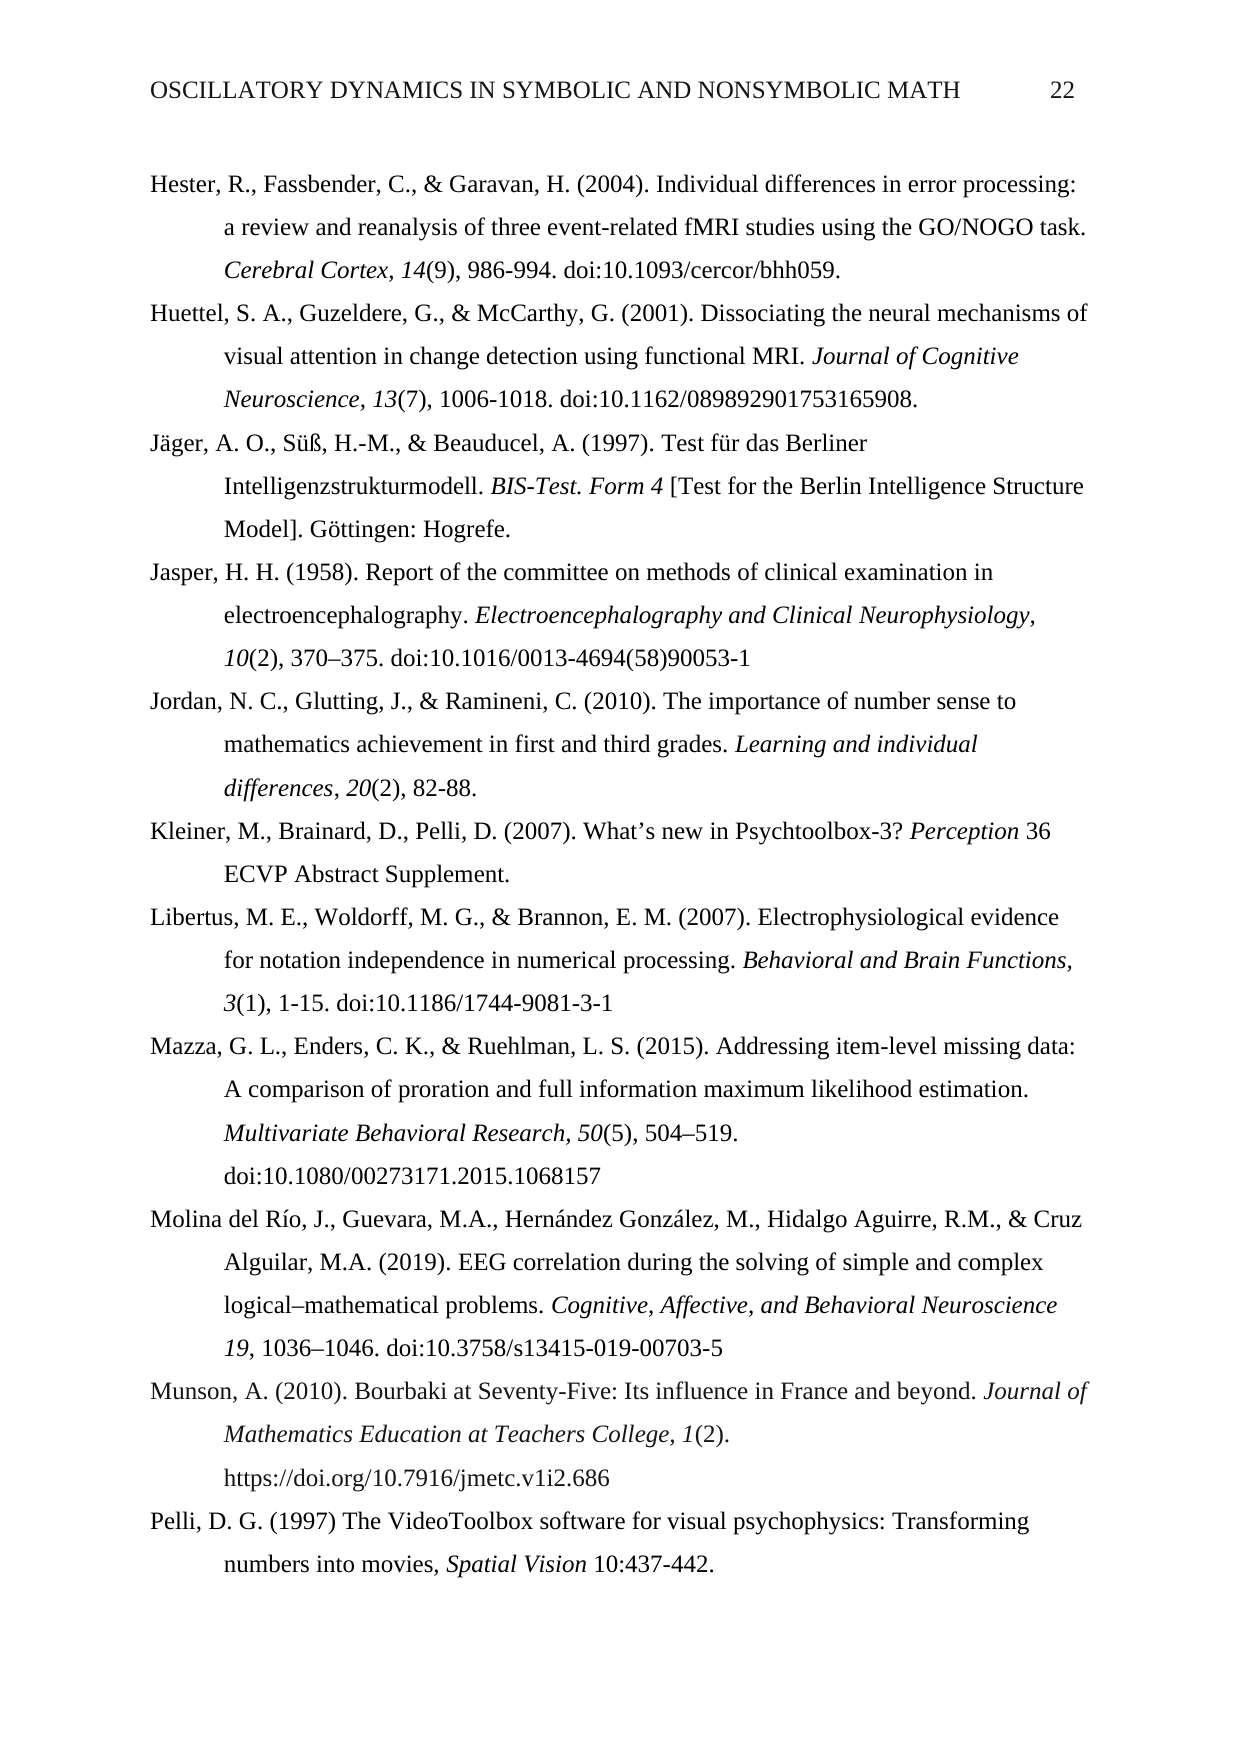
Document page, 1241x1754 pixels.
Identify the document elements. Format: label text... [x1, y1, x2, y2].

text Pelli, D. G. (1997) The VideoToolbox software for visual psychophysics: Transforming numbers into movies, Spatial Vision 10:437-442. [150, 1506, 1090, 1578]
text Hester, R., Fassbender, C., & Garavan, H. (2004). Individual differences in error processing: a review and reanalysis of three event-related fMRI studies using the GO/NOGO task. Cerebral Cortex, 14(9), 986-994. doi:10.1093/cercor/bhh059. [150, 169, 1090, 284]
text Libertus, M. E., Woldorff, M. G., & Brannon, E. M. (2007). Electrophysiological evidence for notation independence in numerical processing. Behavioral and Brain Functions, 3(1), 1-15. doi:10.1186/1744-9081-3-1 [150, 902, 1090, 1017]
text Munson, A. (2010). Bourbaki at Seventy-Five: Its influence in France and beyond. Journal of Mathematics Education at Teachers College, 1(2). https://doi.org/10.7916/jmetc.v1i2.686 [150, 1376, 1090, 1491]
text Mazza, G. L., Enders, C. K., & Ruehlman, L. S. (2015). Addressing item-level missing data: A comparison of proration and full information maximum likelihood estimation. Multivariate Behavioral Research, 50(5), 504–519. doi:10.1080/00273171.2015.1068157 [150, 1031, 1090, 1189]
text Huettel, S. A., Guzeldere, G., & McCarthy, G. (2001). Dissociating the neural mechanisms of visual attention in change detection using functional MRI. Journal of Cognitive Neuroscience, 13(7), 1006-1018. doi:10.1162/089892901753165908. [150, 298, 1090, 413]
text Jasper, H. H. (1958). Report of the committee on methods of clinical examination in electroencephalography. Electroencephalography and Clinical Neurophysiology, 10(2), 370–375. doi:10.1016/0013-4694(58)90053-1 [150, 557, 1090, 672]
text Molina del Río, J., Guevara, M.A., Hernández González, M., Hidalgo Aguirre, R.M., & Cruz Alguilar, M.A. (2019). EEG correlation during the solving of simple and complex logical–mathematical problems. Cognitive, Affective, and Behavioral Neuroscience 19, 1036–1046. doi:10.3758/s13415-019-00703-5 [150, 1204, 1090, 1362]
text Kleiner, M., Brainard, D., Pelli, D. (2007). What’s new in Psychtoolbox-3? Perception 36 ECVP Abstract Supplement. [150, 816, 1090, 888]
text Jordan, N. C., Glutting, J., & Ramineni, C. (2010). The importance of number sense to mathematics achievement in first and third grades. Learning and individual differences, 20(2), 82-88. [150, 686, 1090, 801]
text Jäger, A. O., Süß, H.-M., & Beauducel, A. (1997). Test für das Berliner Intelligenzstrukturmodell. BIS-Test. Form 4 [Test for the Berlin Intelligence Structure Model]. Göttingen: Hogrefe. [150, 428, 1090, 543]
